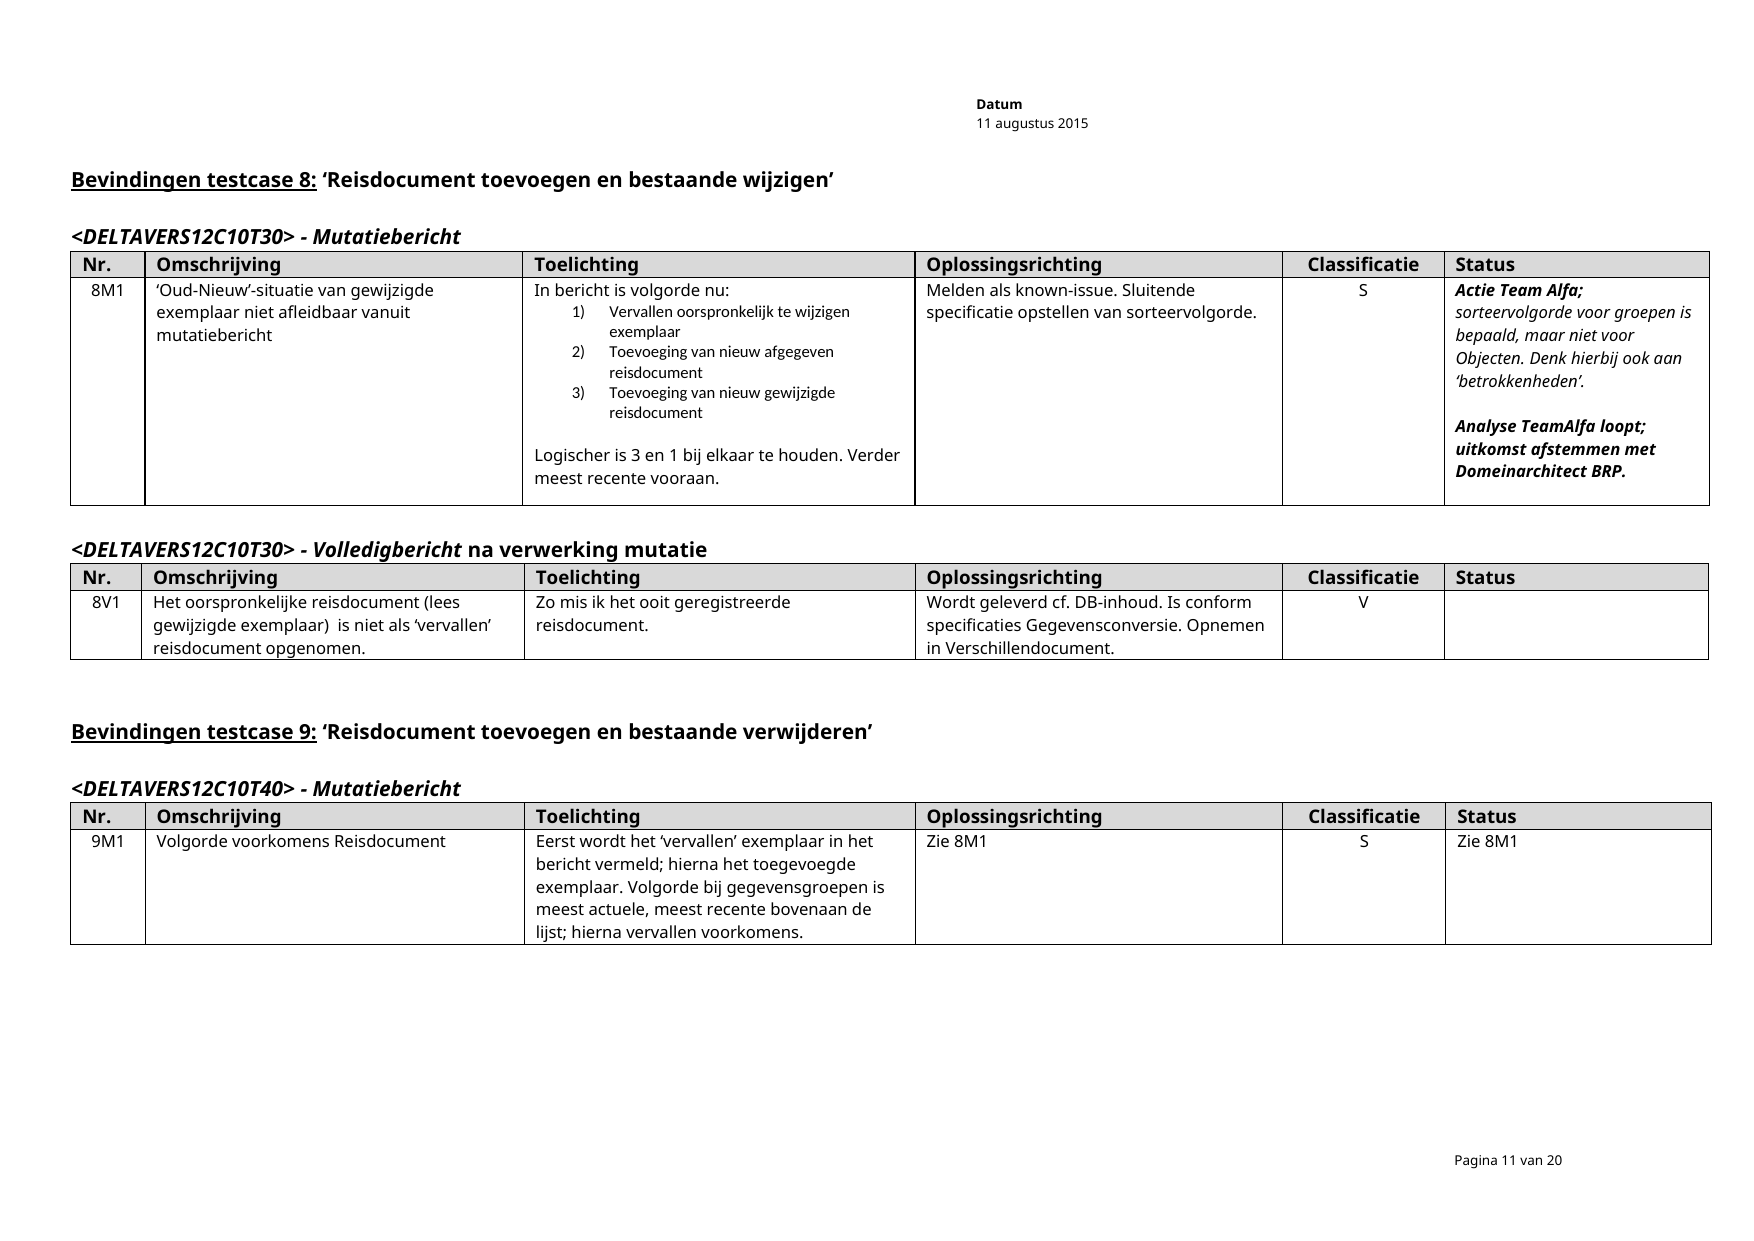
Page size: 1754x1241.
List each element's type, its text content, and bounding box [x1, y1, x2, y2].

table_cell Actie Team Alfa; sorteervolgorde voor groepen is bepaald, maar niet voor Objecten. Denk hierbij ook aan ‘betrokkenheden’. Analyse TeamAlfa loopt; uitkomst afstemmen met Domeinarchitect BRP. [1445, 278, 1709, 505]
table_header Toelichting [525, 803, 915, 829]
table_header Oplossingsrichting [916, 252, 1282, 277]
table_header Oplossingsrichting [916, 564, 1282, 590]
table_header Status [1446, 803, 1711, 829]
table_cell Wordt geleverd cf. DB-inhoud. Is conform specificaties Gegevensconversie. Opnemen in Verschillendocument. [916, 591, 1282, 659]
table_cell [1445, 591, 1708, 659]
table_cell V [1283, 591, 1444, 659]
table_cell In bericht is volgorde nu: Vervallen oorspronkelijk te wijzigen exemplaar Toevoeging van nieuw afgegeven reisdocument Toevoeging van nieuw gewijzigde reisdocument Logischer is 3 en 1 bij elkaar te houden. Verder meest recente vooraan. [523, 278, 914, 505]
text Bevindingen testcase 9: ‘Reisdocument toevoegen en bestaande verwijderen’ <DELTAVERS12C10T40> - Mutatiebericht [71, 717, 1698, 802]
table_header Omschrijving [146, 803, 524, 829]
table_cell Eerst wordt het ‘vervallen’ exemplaar in het bericht vermeld; hierna het toegevoegde exemplaar. Volgorde bij gegevensgroepen is meest actuele, meest recente bovenaan de lijst; hierna vervallen voorkomens. [525, 830, 915, 943]
table_header Toelichting [523, 252, 914, 277]
table_cell Zie 8M1 [916, 830, 1282, 943]
table_header Classificatie [1283, 803, 1445, 829]
table_header Nr. [71, 564, 141, 590]
table_header Oplossingsrichting [916, 803, 1282, 829]
table_cell ‘Oud-Nieuw’-situatie van gewijzigde exemplaar niet afleidbaar vanuit mutatiebericht [146, 278, 522, 505]
table_header Classificatie [1283, 252, 1444, 277]
table_cell Zie 8M1 [1446, 830, 1711, 943]
table_cell Zo mis ik het ooit geregistreerde reisdocument. [525, 591, 915, 659]
table_cell 9M1 [71, 830, 145, 943]
table_cell 8M1 [71, 278, 144, 505]
table_header Status [1445, 252, 1709, 277]
table_header Omschrijving [146, 252, 522, 277]
table_header Status [1445, 564, 1708, 590]
table_cell S [1283, 830, 1445, 943]
table_cell Het oorspronkelijke reisdocument (lees gewijzigde exemplaar) is niet als ‘vervallen’ reisdocument opgenomen. [142, 591, 524, 659]
table_header Nr. [71, 252, 144, 277]
table_cell S [1283, 278, 1444, 505]
table_cell 8V1 [71, 591, 141, 659]
text <DELTAVERS12C10T30> - Volledigbericht na verwerking mutatie [71, 535, 1562, 563]
table_header Nr. [71, 803, 145, 829]
table_header Toelichting [525, 564, 915, 590]
table_header Omschrijving [142, 564, 524, 590]
table_header Classificatie [1283, 564, 1444, 590]
table_cell Melden als known-issue. Sluitende specificatie opstellen van sorteervolgorde. [916, 278, 1282, 505]
text Bevindingen testcase 8: ‘Reisdocument toevoegen en bestaande wijzigen’ <DELTAVERS12C10T30> - Mutatiebericht [71, 165, 1698, 251]
table_cell Volgorde voorkomens Reisdocument [146, 830, 524, 943]
